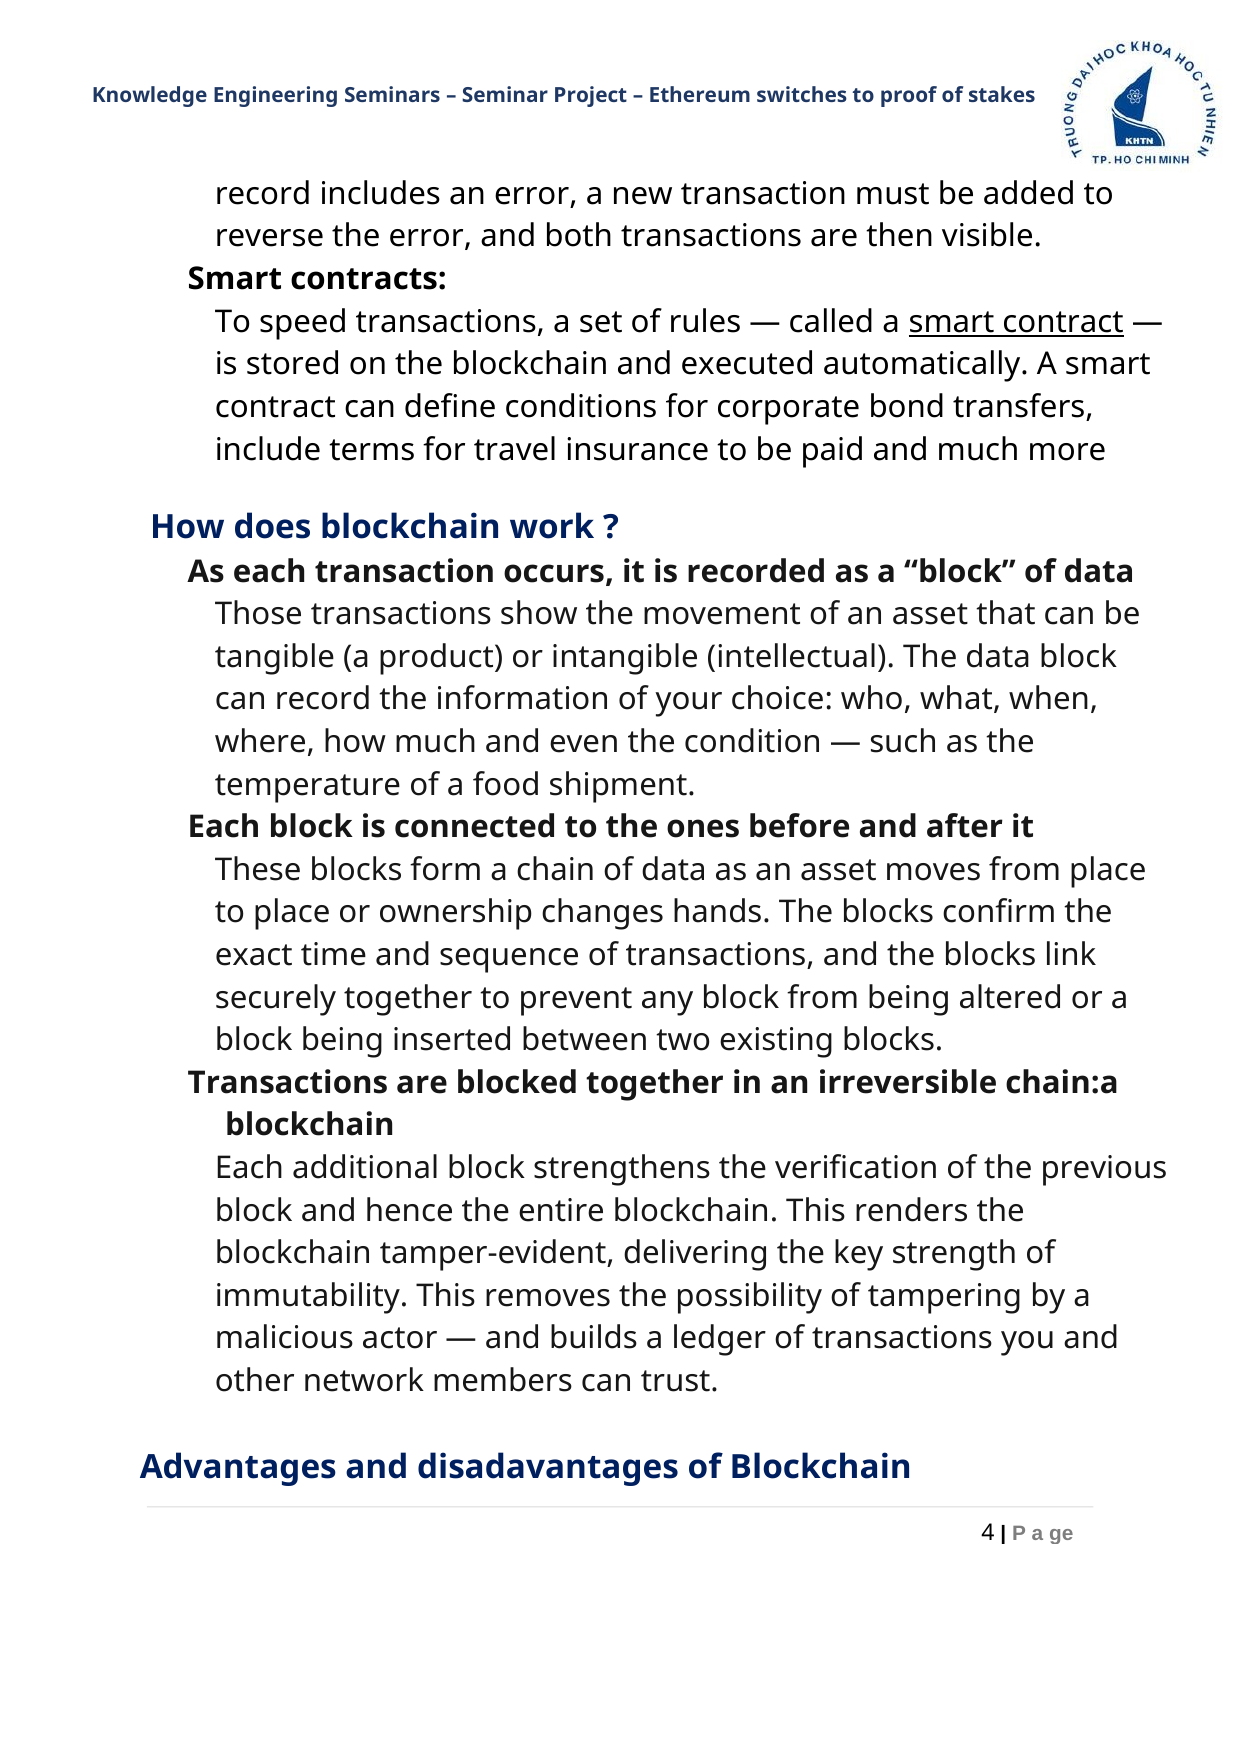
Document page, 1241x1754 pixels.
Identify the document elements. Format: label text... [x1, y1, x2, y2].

text Each additional block strengthens the verification of the previous block and hence the entire blockchain. This renders the blockchain tamper-evident, delivering the key strength of immutability. This removes the possibility of tampering by a malicious actor — and builds a ledger of transactions you and other network members can trust. [214, 1145, 1176, 1401]
text To speed transactions, a set of rules — called a smart contract — is stored on the blockchain and executed automatically. A smart contract can define conditions for corporate bond transfers, include terms for travel insurance to be paid and much more [214, 299, 1176, 469]
subtitle As each transaction occurs, it is recorded as a “block” of data [187, 548, 1176, 591]
picture [1060, 40, 1223, 173]
subtitle How does blockchain work ? [150, 503, 1176, 548]
subtitle Each block is connected to the ones before and after it [187, 804, 1176, 847]
text Those transactions show the movement of an asset that can be tangible (a product) or intangible (intellectual). The data block can record the information of your choice: who, what, when, where, how much and even the condition — such as the temperature of a food shipment. [214, 591, 1176, 804]
subtitle Transactions are blocked together in an irreversible chain:a blockchain [187, 1060, 1176, 1145]
subtitle Smart contracts: [187, 256, 1176, 299]
text These blocks form a chain of data as an asset moves from place to place or ownership changes hands. The blocks confirm the exact time and sequence of transactions, and the blocks link securely together to prevent any block from being altered or a block being inserted between two existing blocks. [214, 847, 1176, 1060]
subtitle Advantages and disadavantages of Blockchain [64, 1443, 1176, 1489]
